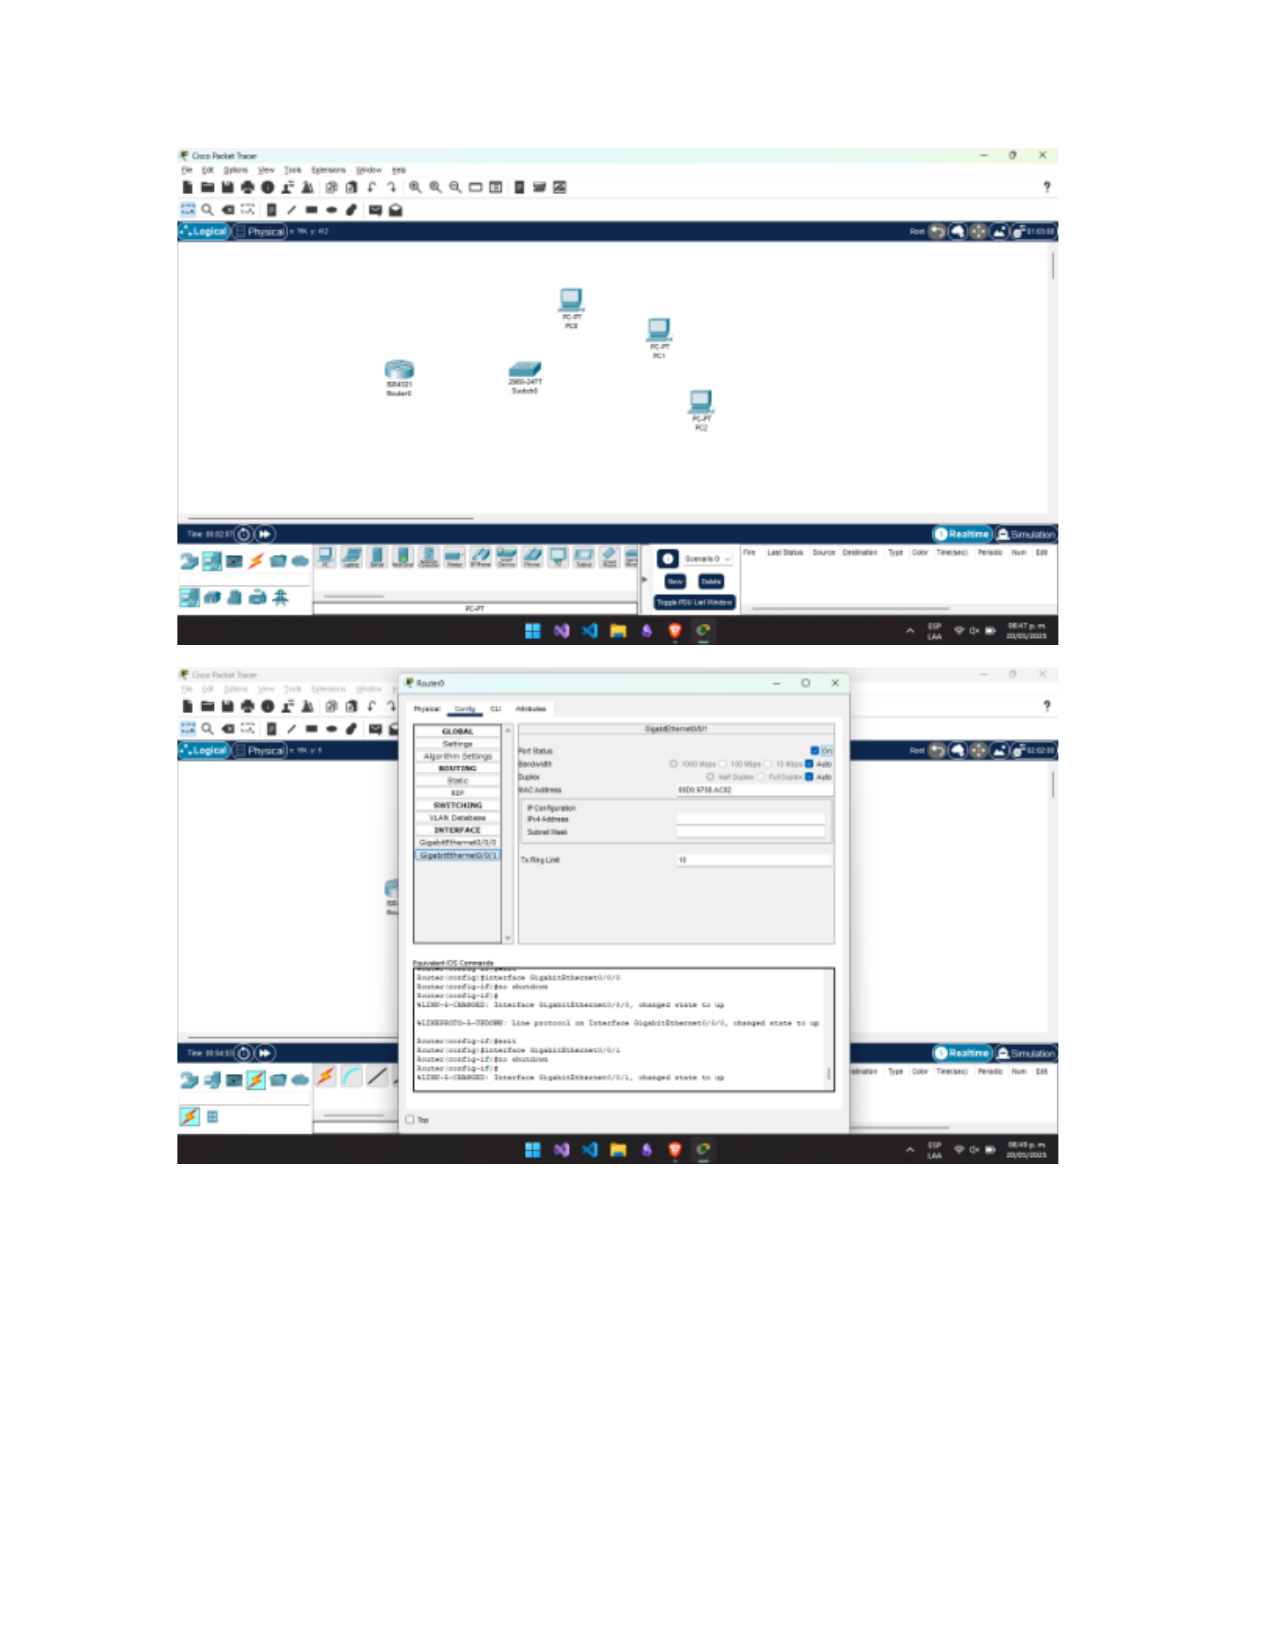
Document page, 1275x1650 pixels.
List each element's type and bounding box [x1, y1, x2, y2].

picture [177, 666, 1059, 1164]
picture [177, 147, 1059, 645]
